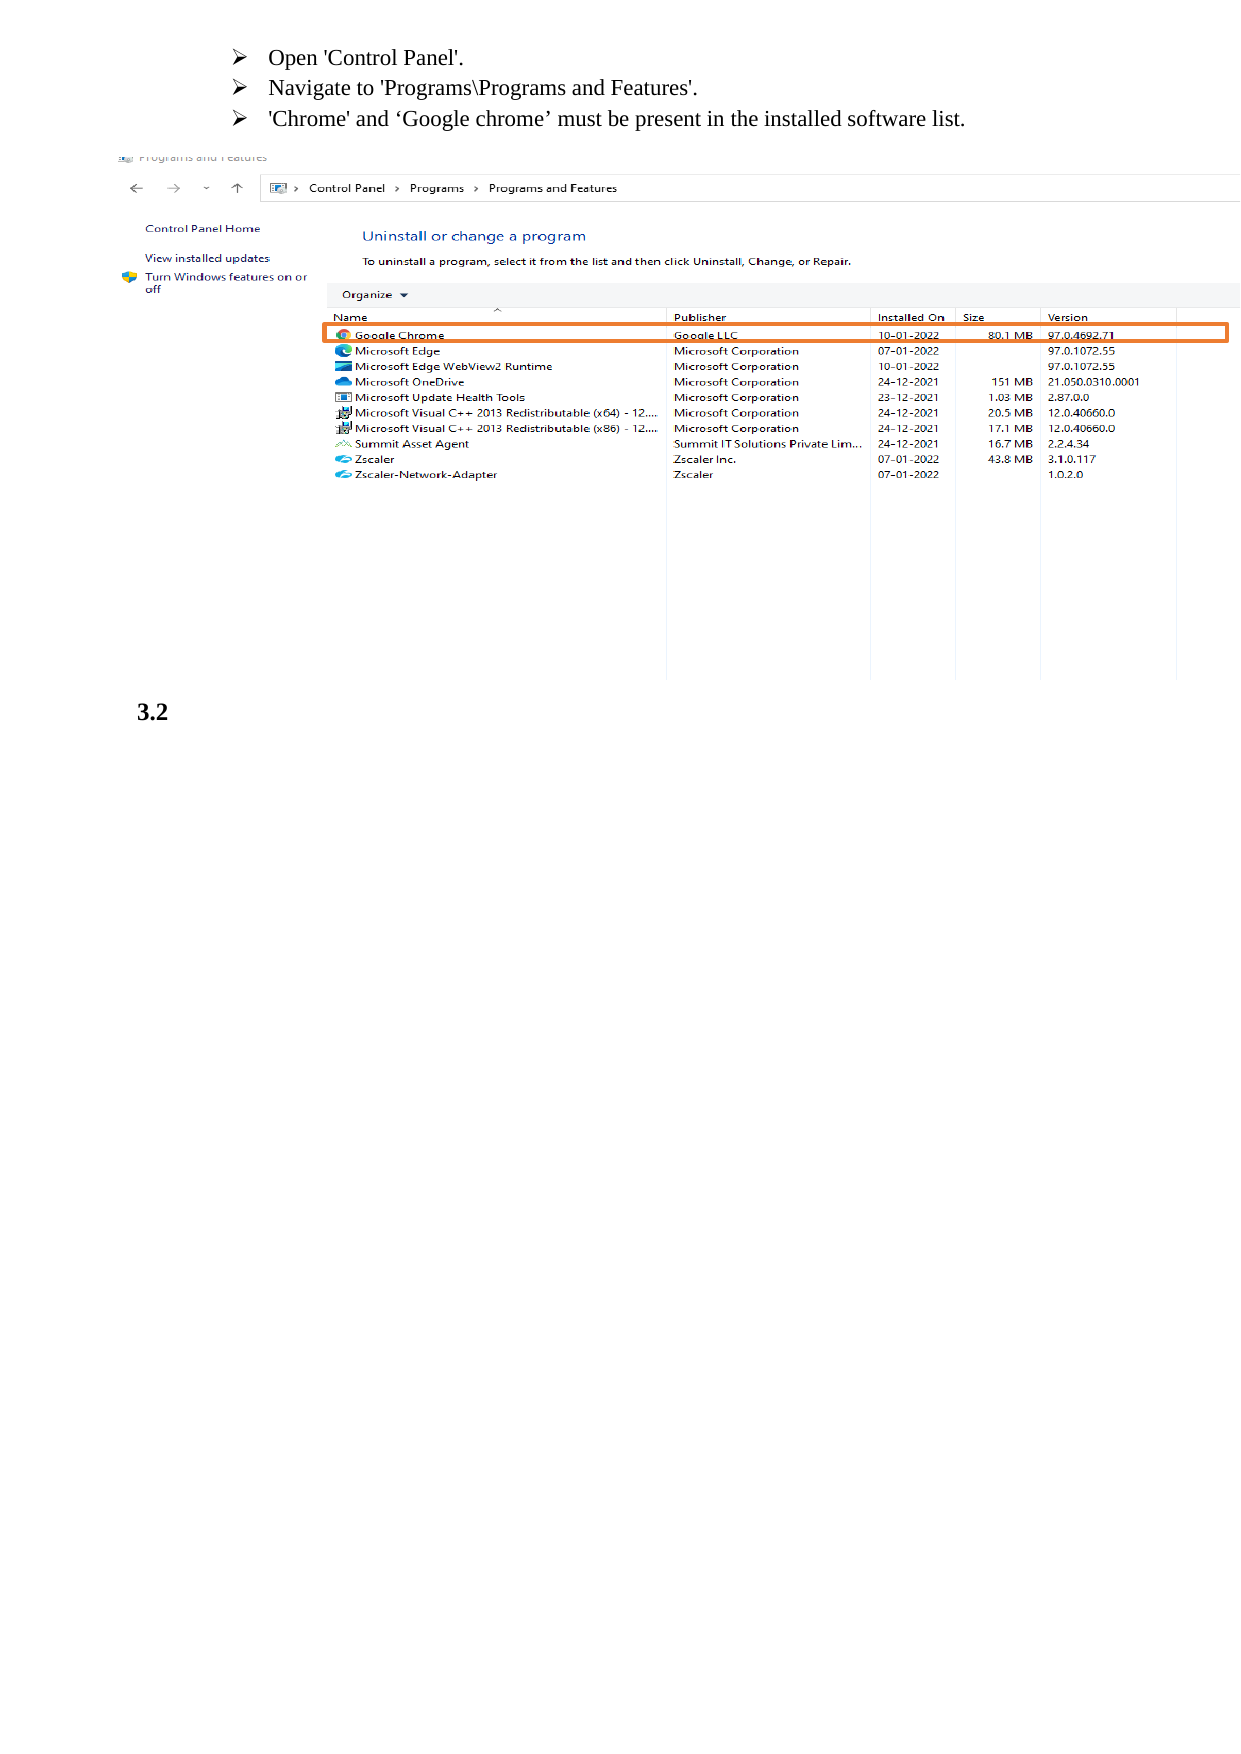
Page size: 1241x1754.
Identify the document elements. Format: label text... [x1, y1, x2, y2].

list 'Chrome' and ‘Google chrome’ must be present in the installed software list. [231, 105, 1152, 131]
list Open 'Control Panel'. [231, 44, 1152, 70]
list Navigate to 'Programs\Programs and Features'. [231, 74, 1152, 101]
picture [118, 157, 1241, 680]
